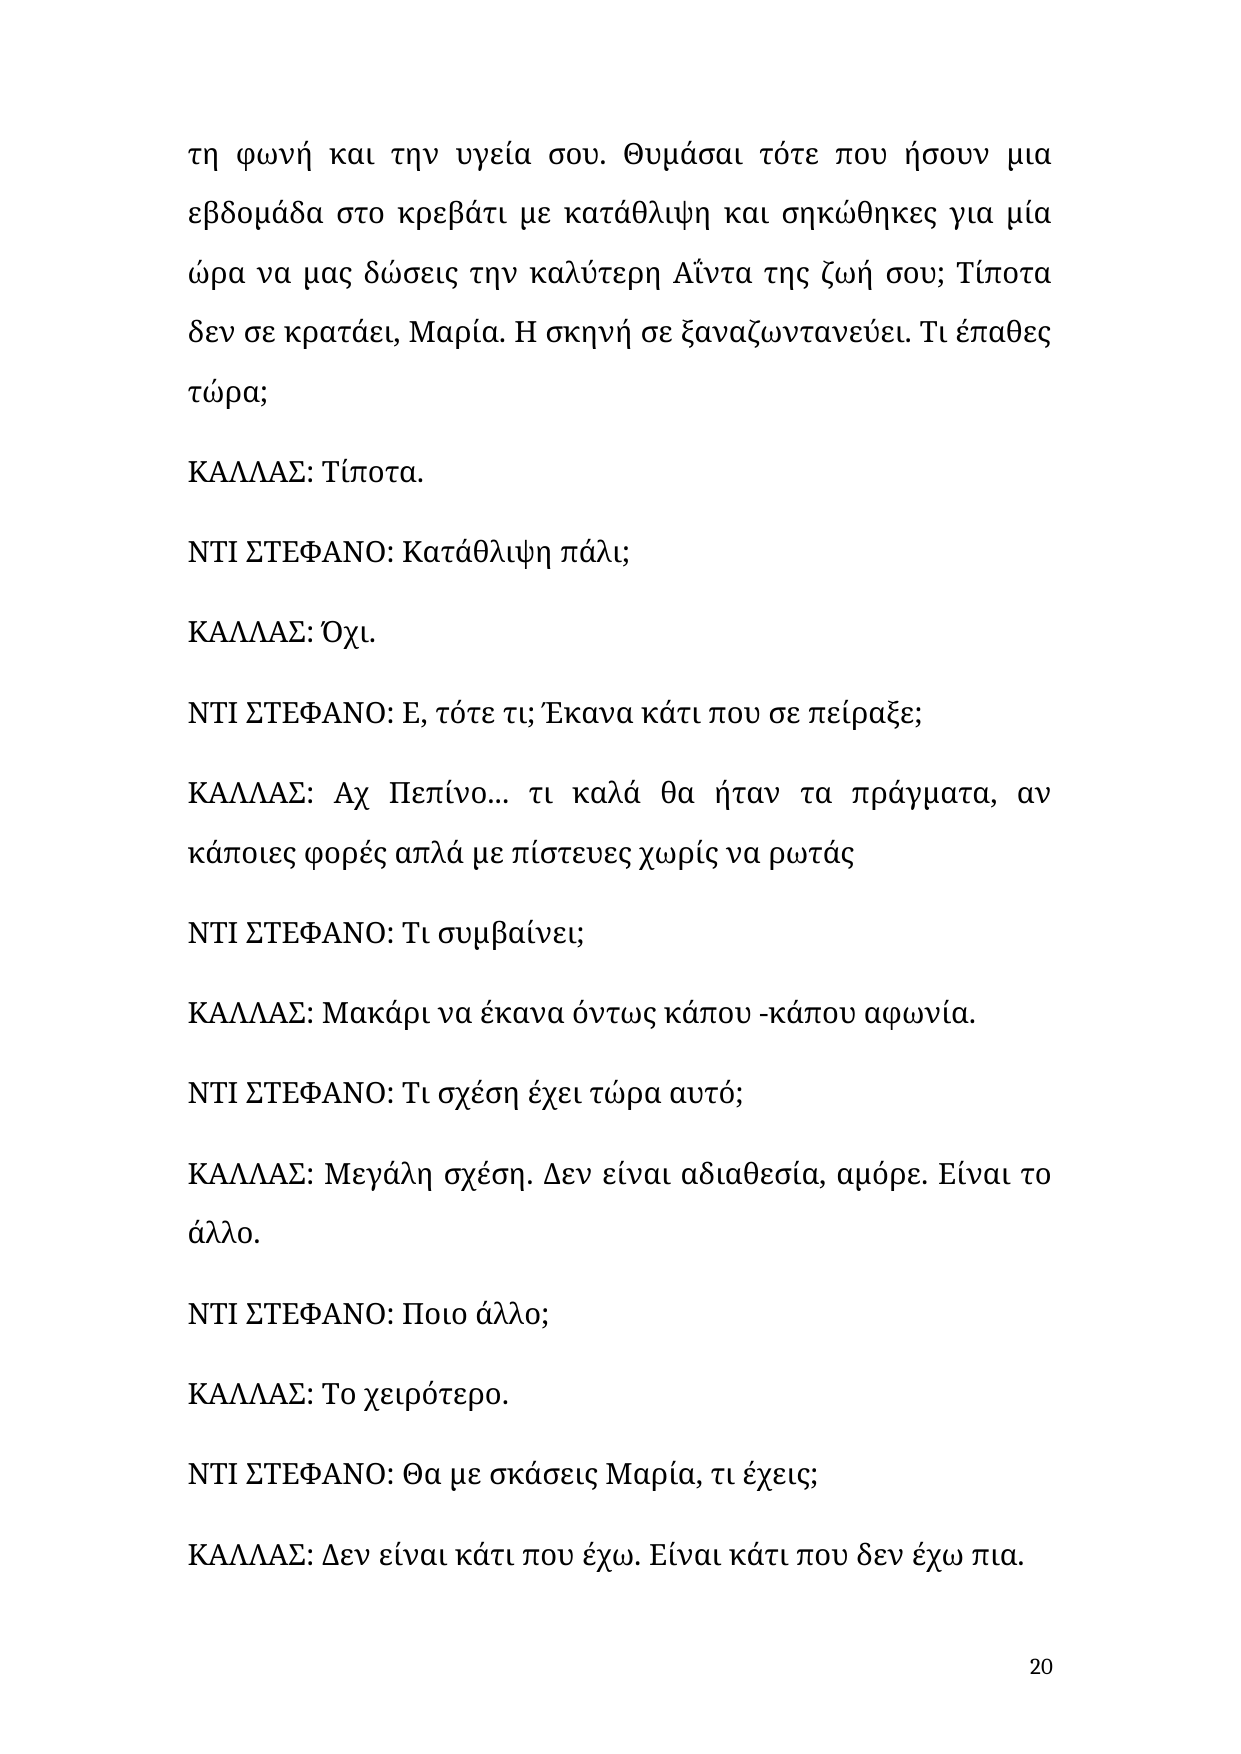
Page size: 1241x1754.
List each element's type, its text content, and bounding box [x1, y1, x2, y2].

text ΚΑΛΛΑΣ: Μεγάλη σχέση. Δεν είναι αδιαθεσία, αμόρε. Είναι το άλλο. [187, 1153, 1053, 1252]
text ΝΤΙ ΣΤΕΦΑΝΟ: Κατάθλιψη πάλι; [187, 531, 1053, 571]
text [187, 133, 1053, 411]
text ΚΑΛΛΑΣ: Αχ Πεπίνο... τι καλά θα ήταν τα πράγματα, αν κάποιες φορές απλά με πίστευες χωρίς να ρωτάς [187, 772, 1053, 872]
text ΝΤΙ ΣΤΕΦΑΝΟ: Ε, τότε τι; Έκανα κάτι που σε πείραξε; [187, 692, 1053, 732]
text ΝΤΙ ΣΤΕΦΑΝΟ: Ποιο άλλο; [187, 1293, 1053, 1333]
text ΚΑΛΛΑΣ: Δεν είναι κάτι που έχω. Είναι κάτι που δεν έχω πια. [187, 1534, 1053, 1573]
text ΝΤΙ ΣΤΕΦΑΝΟ: Θα με σκάσεις Μαρία, τι έχεις; [187, 1453, 1053, 1493]
text ΚΑΛΛΑΣ: Το χειρότερο. [187, 1373, 1053, 1413]
text ΝΤΙ ΣΤΕΦΑΝΟ: Τι σχέση έχει τώρα αυτό; [187, 1073, 1053, 1112]
text ΚΑΛΛΑΣ: Μακάρι να έκανα όντως κάπου -κάπου αφωνία. [187, 992, 1053, 1032]
text ΚΑΛΛΑΣ: Όχι. [187, 612, 1053, 651]
text ΚΑΛΛΑΣ: Τίποτα. [187, 451, 1053, 491]
text ΝΤΙ ΣΤΕΦΑΝΟ: Τι συμβαίνει; [187, 912, 1053, 952]
